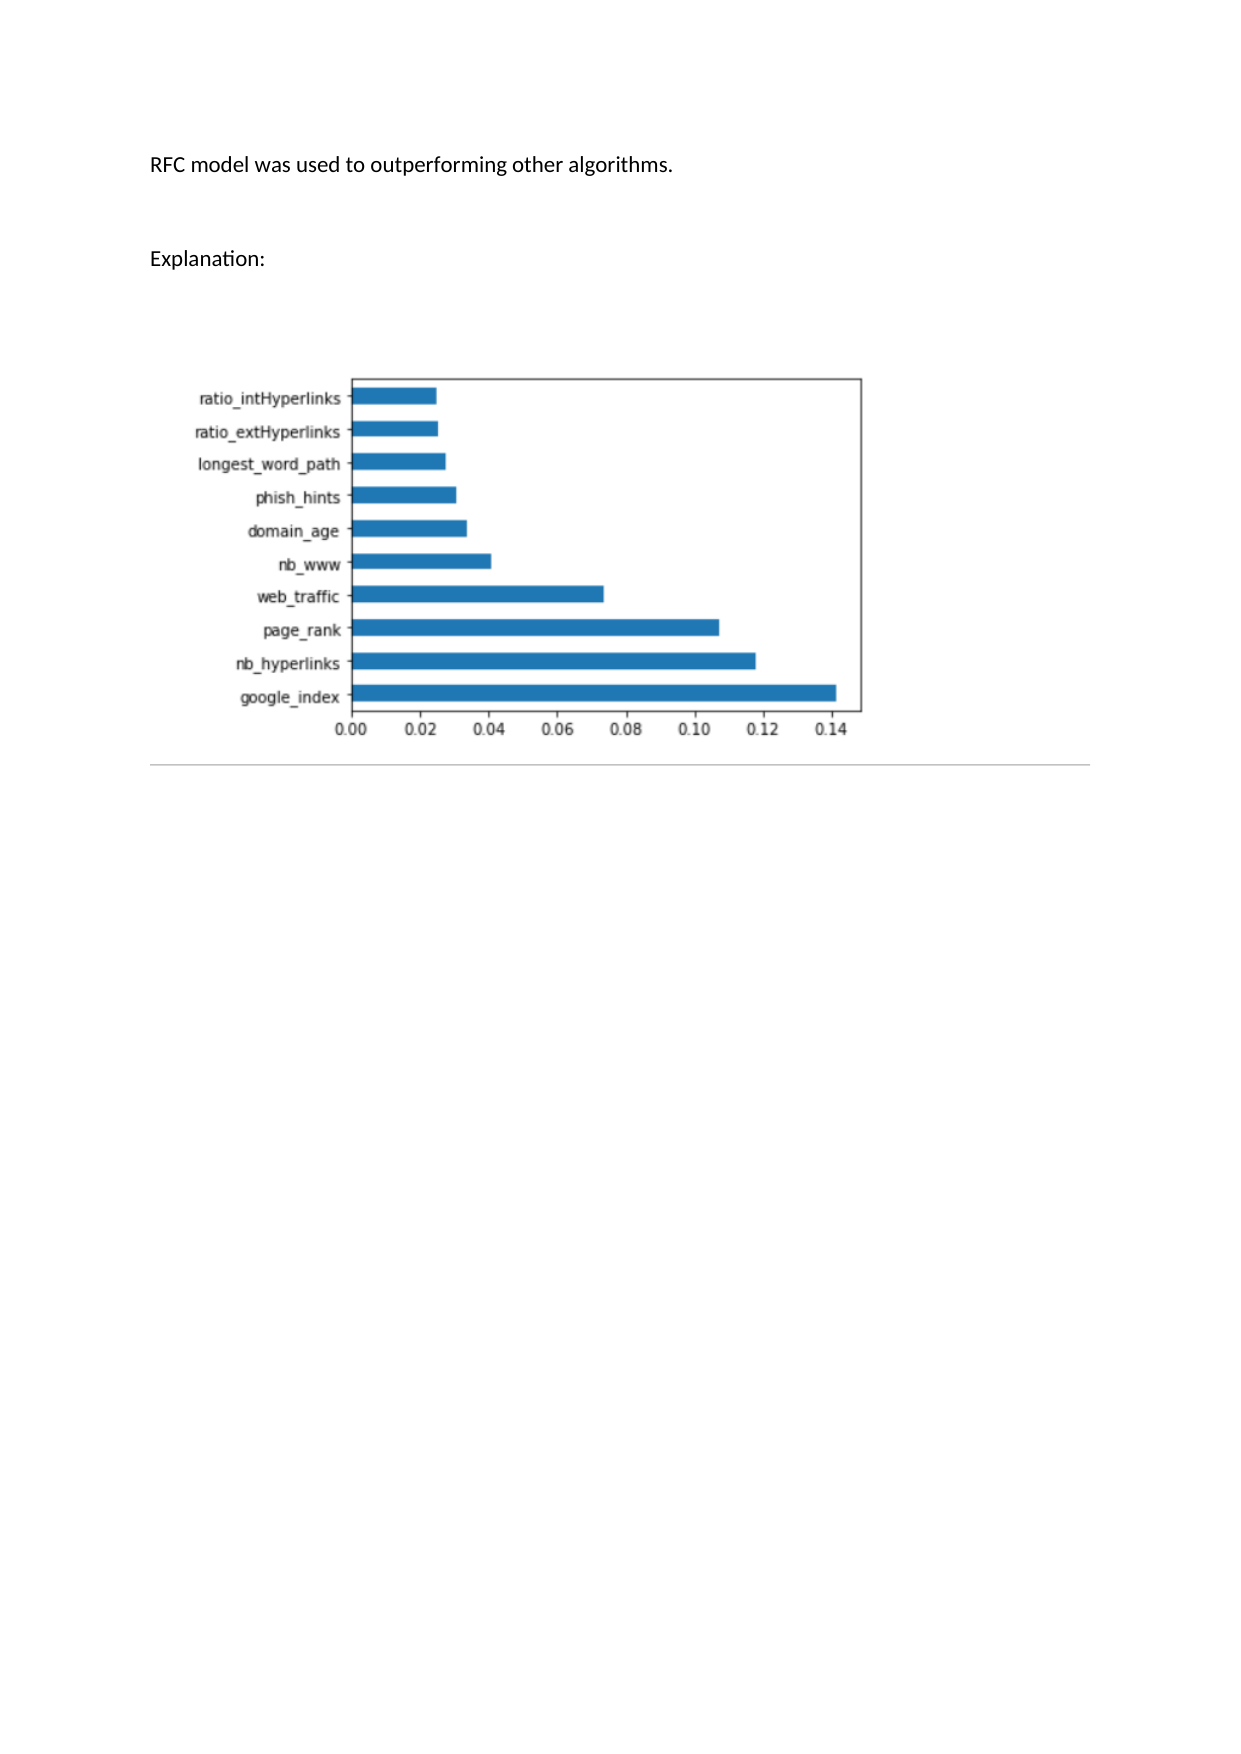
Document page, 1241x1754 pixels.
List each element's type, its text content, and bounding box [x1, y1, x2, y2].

text RFC model was used to outperforming other algorithms. [150, 150, 1090, 178]
text Explanation: [150, 244, 1090, 302]
picture [150, 367, 1091, 768]
